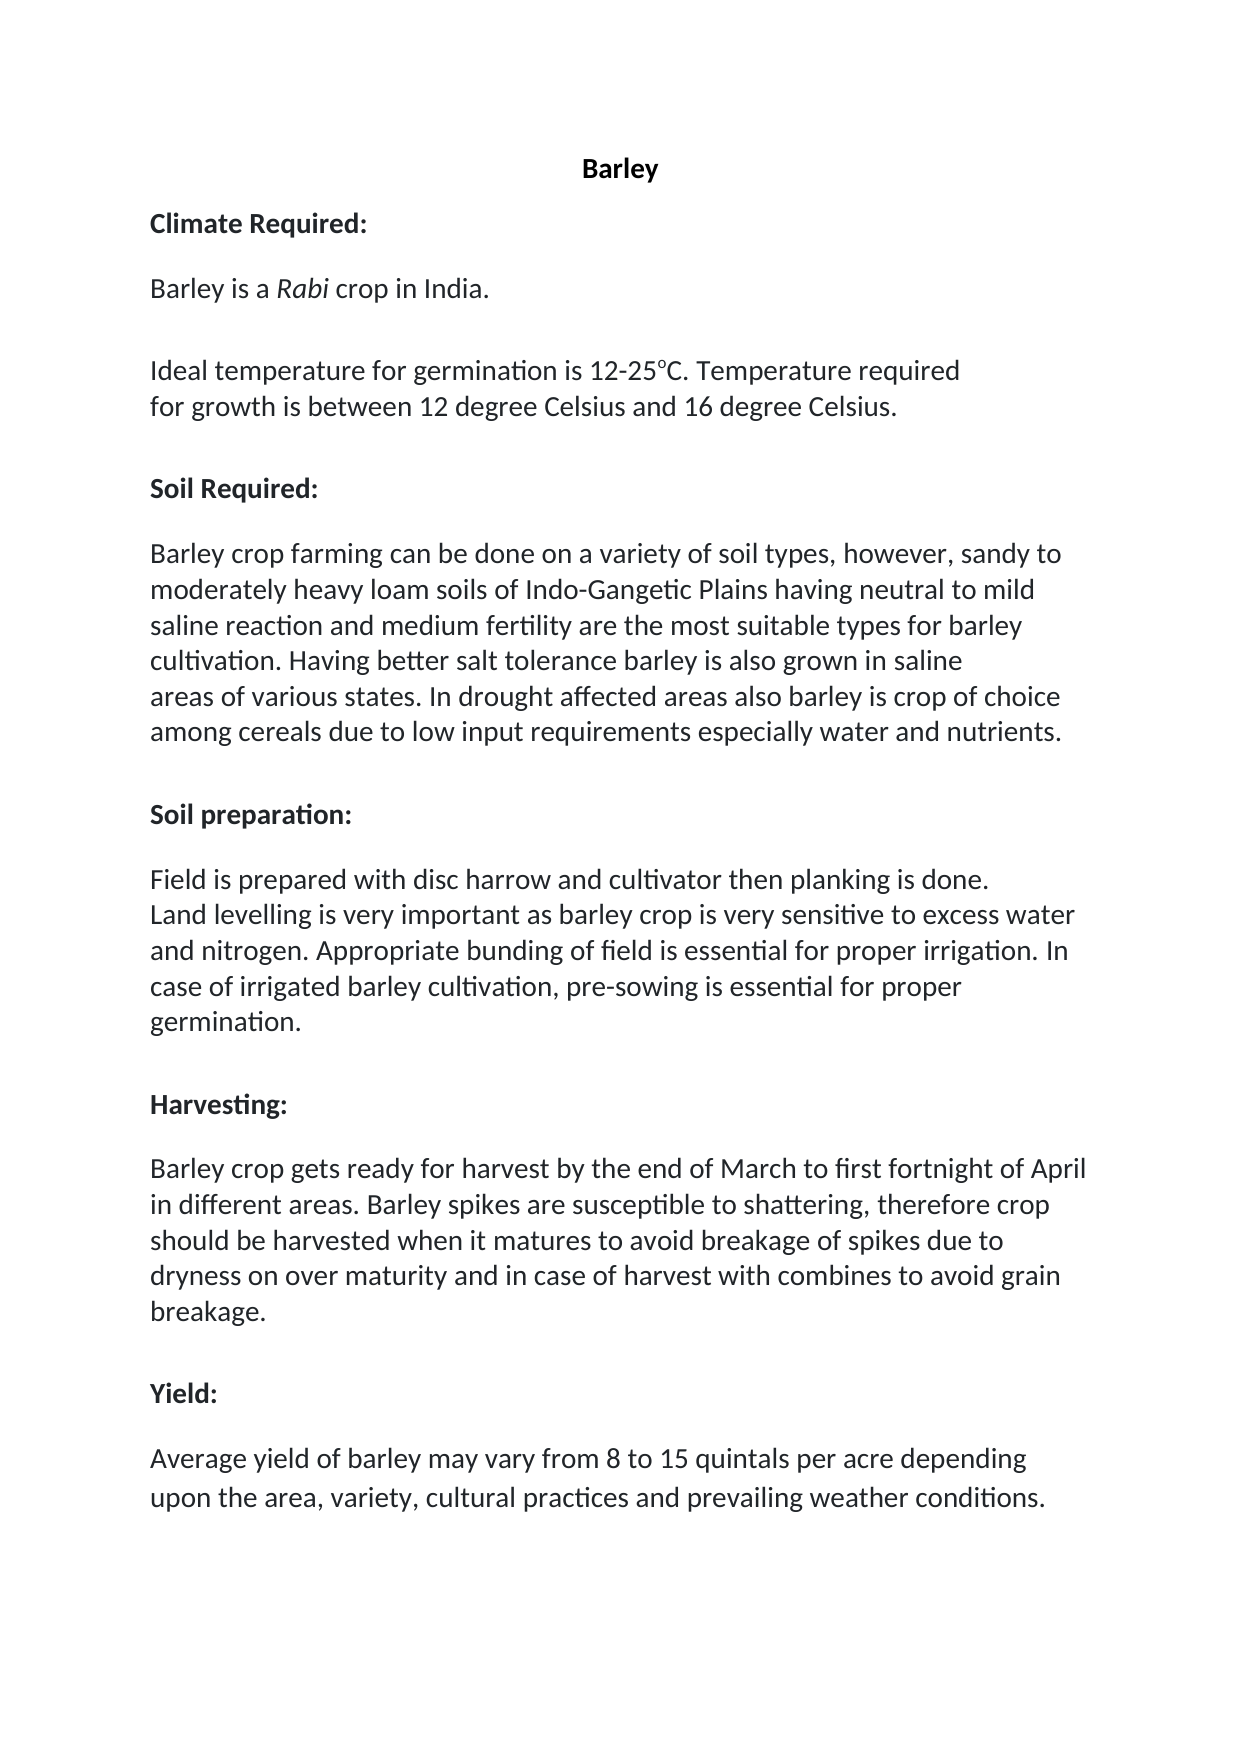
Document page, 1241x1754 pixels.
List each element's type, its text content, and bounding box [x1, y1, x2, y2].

text Ideal temperature for germination is 12-25oC. Temperature required for growth is between 12 degree Celsius and 16 degree Celsius. [150, 352, 1090, 424]
text Barley is a Rabi crop in India. [150, 270, 1090, 306]
text Barley crop farming can be done on a variety of soil types, however, sandy to moderately heavy loam soils of Indo-Gangetic Plains having neutral to mild saline reaction and medium fertility are the most suitable types for barley cultivation. Having better salt tolerance barley is also grown in saline areas of various states. In drought affected areas also barley is crop of choice among cereals due to low input requirements especially water and nutrients. [150, 535, 1090, 749]
text Climate Required: [150, 205, 1090, 241]
subtitle Soil Required: [150, 471, 1090, 506]
text Field is prepared with disc harrow and cultivator then planking is done. Land levelling is very important as barley crop is very sensitive to excess water and nitrogen. Appropriate bunding of field is essential for proper irrigation. In case of irrigated barley cultivation, pre-sowing is essential for proper germination. [150, 861, 1090, 1039]
text Barley crop gets ready for harvest by the end of March to first fortnight of April in different areas. Barley spikes are susceptible to shattering, therefore crop should be harvested when it matures to avoid breakage of spikes due to dryness on over maturity and in case of harvest with combines to avoid grain breakage. [150, 1151, 1090, 1329]
text Barley [150, 150, 1090, 186]
subtitle Soil preparation: [150, 796, 1090, 832]
text Average yield of barley may vary from 8 to 15 quintals per acre depending upon the area, variety, cultural practices and prevailing weather conditions. [150, 1440, 1090, 1514]
subtitle Harvesting: [150, 1086, 1090, 1121]
subtitle Yield: [150, 1376, 1090, 1411]
